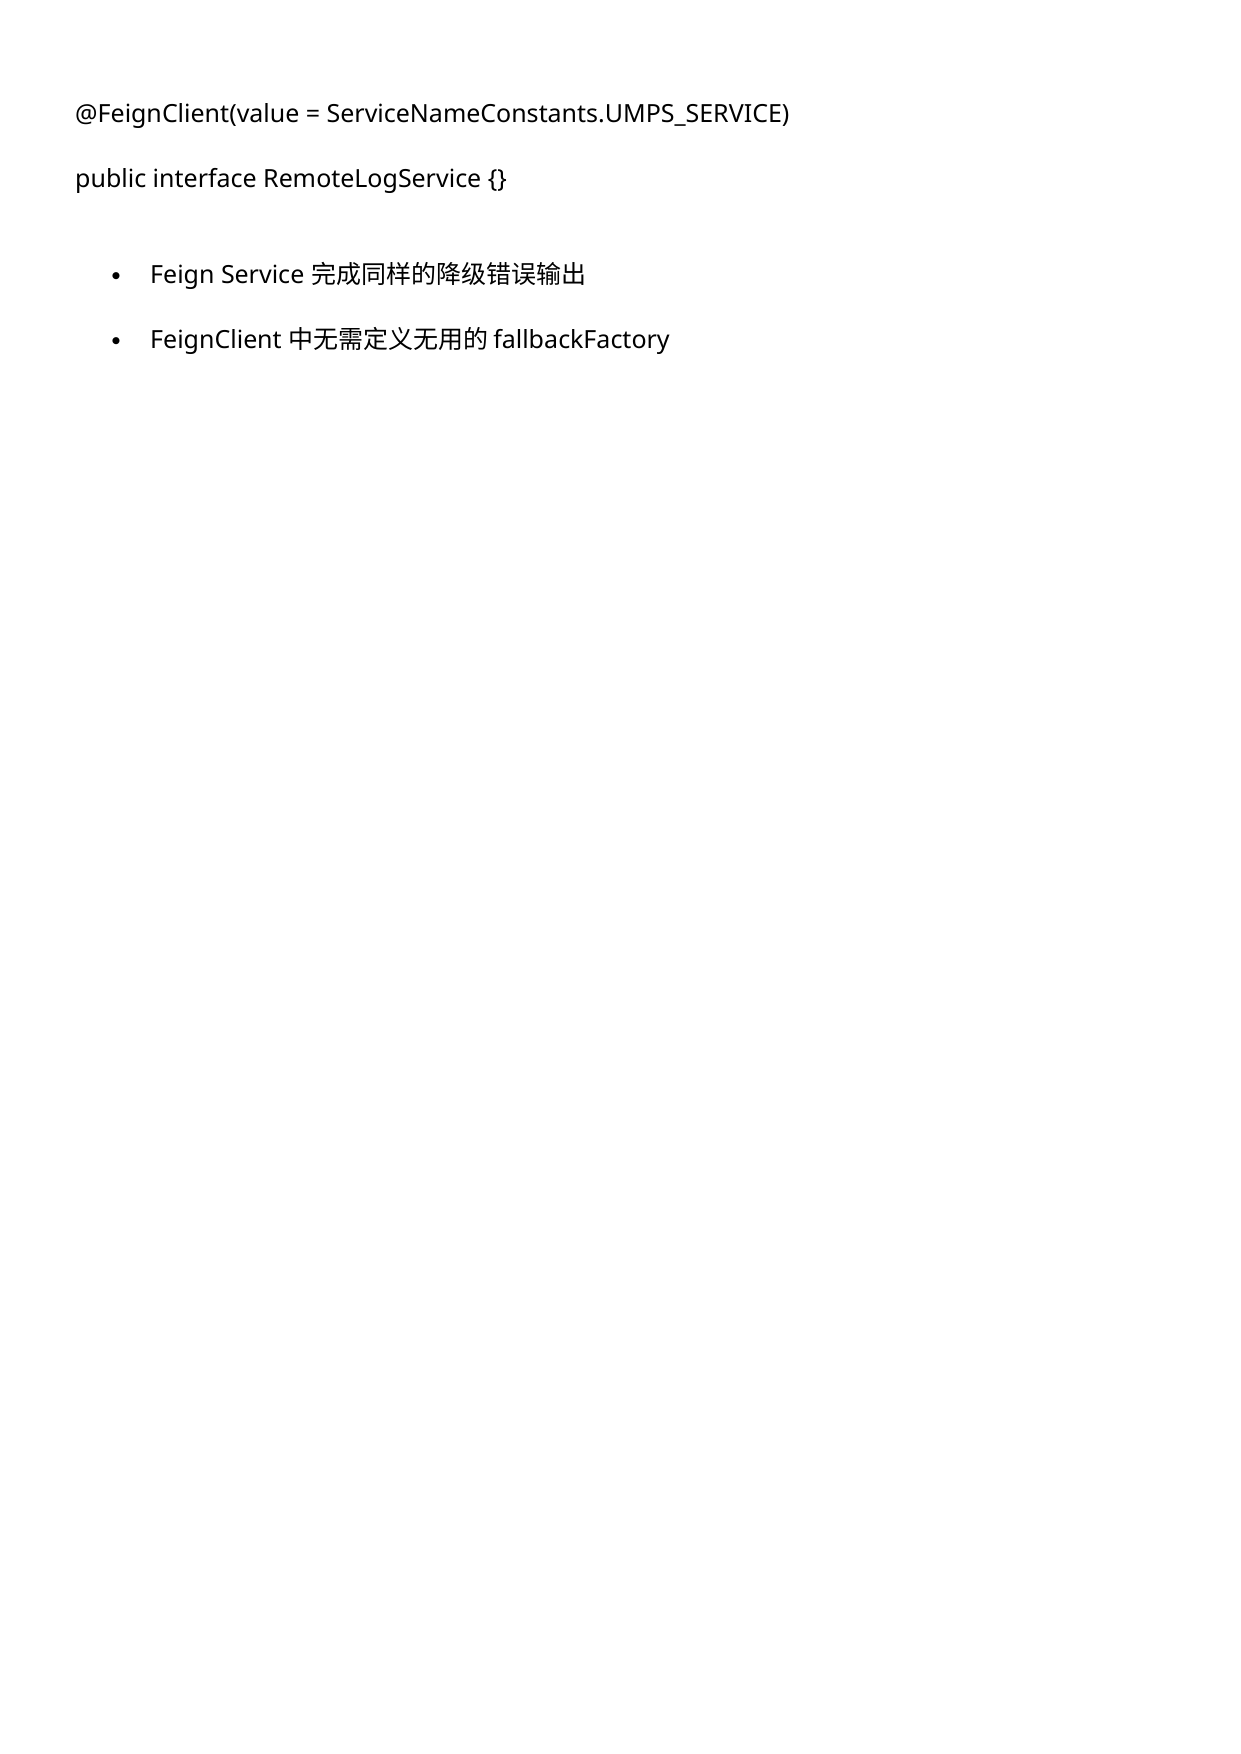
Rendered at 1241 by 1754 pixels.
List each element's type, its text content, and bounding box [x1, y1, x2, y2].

text public interface RemoteLogService {} [75, 146, 1165, 211]
list FeignClient 中无需定义无用的fallbackFactory [112, 305, 1165, 370]
text @FeignClient(value = ServiceNameConstants.UMPS_SERVICE) [75, 81, 1165, 146]
list Feign Service 完成同样的降级错误输出 [112, 240, 1165, 305]
